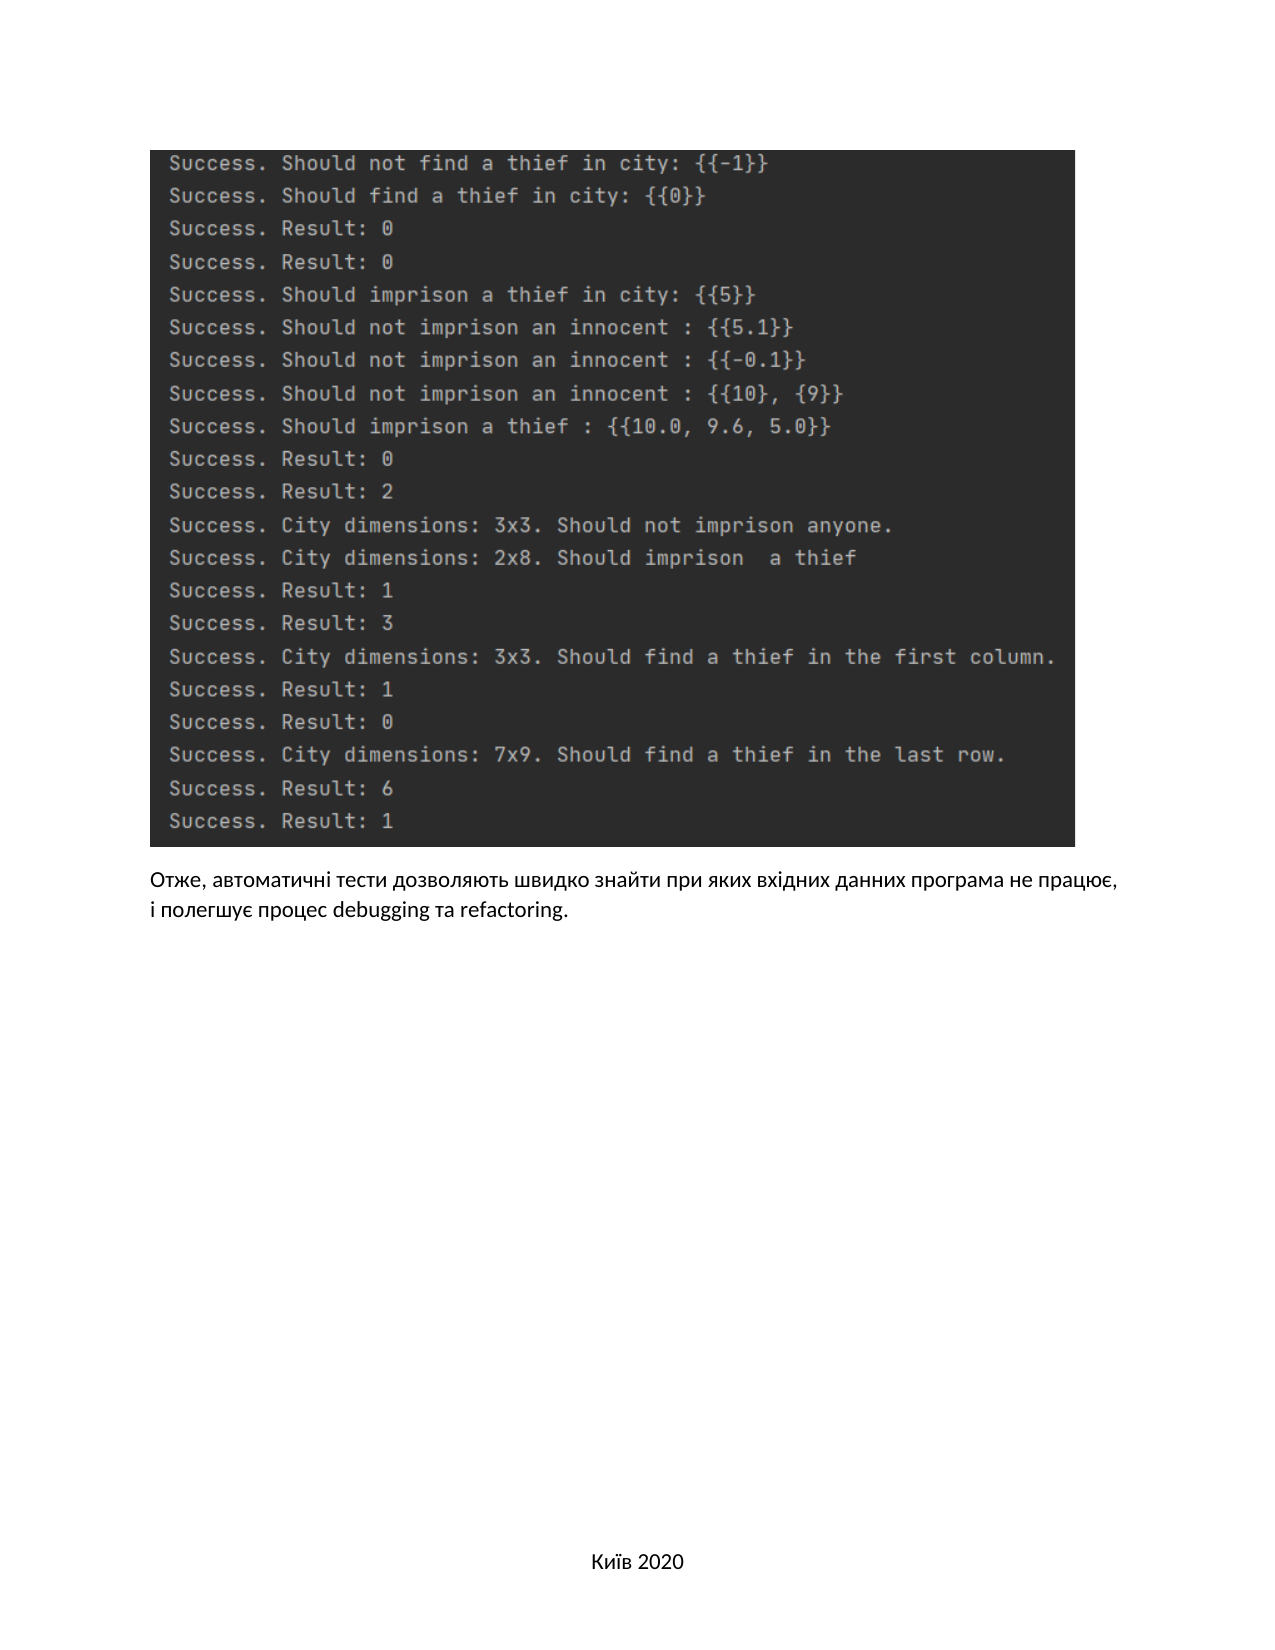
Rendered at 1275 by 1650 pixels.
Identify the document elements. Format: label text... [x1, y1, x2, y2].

picture [150, 150, 1075, 847]
text Отже, автоматичні тести дозволяють швидко знайти при яких вхідних данних програма не працює, і полегшує процес debugging та refactoring. [150, 865, 1125, 923]
